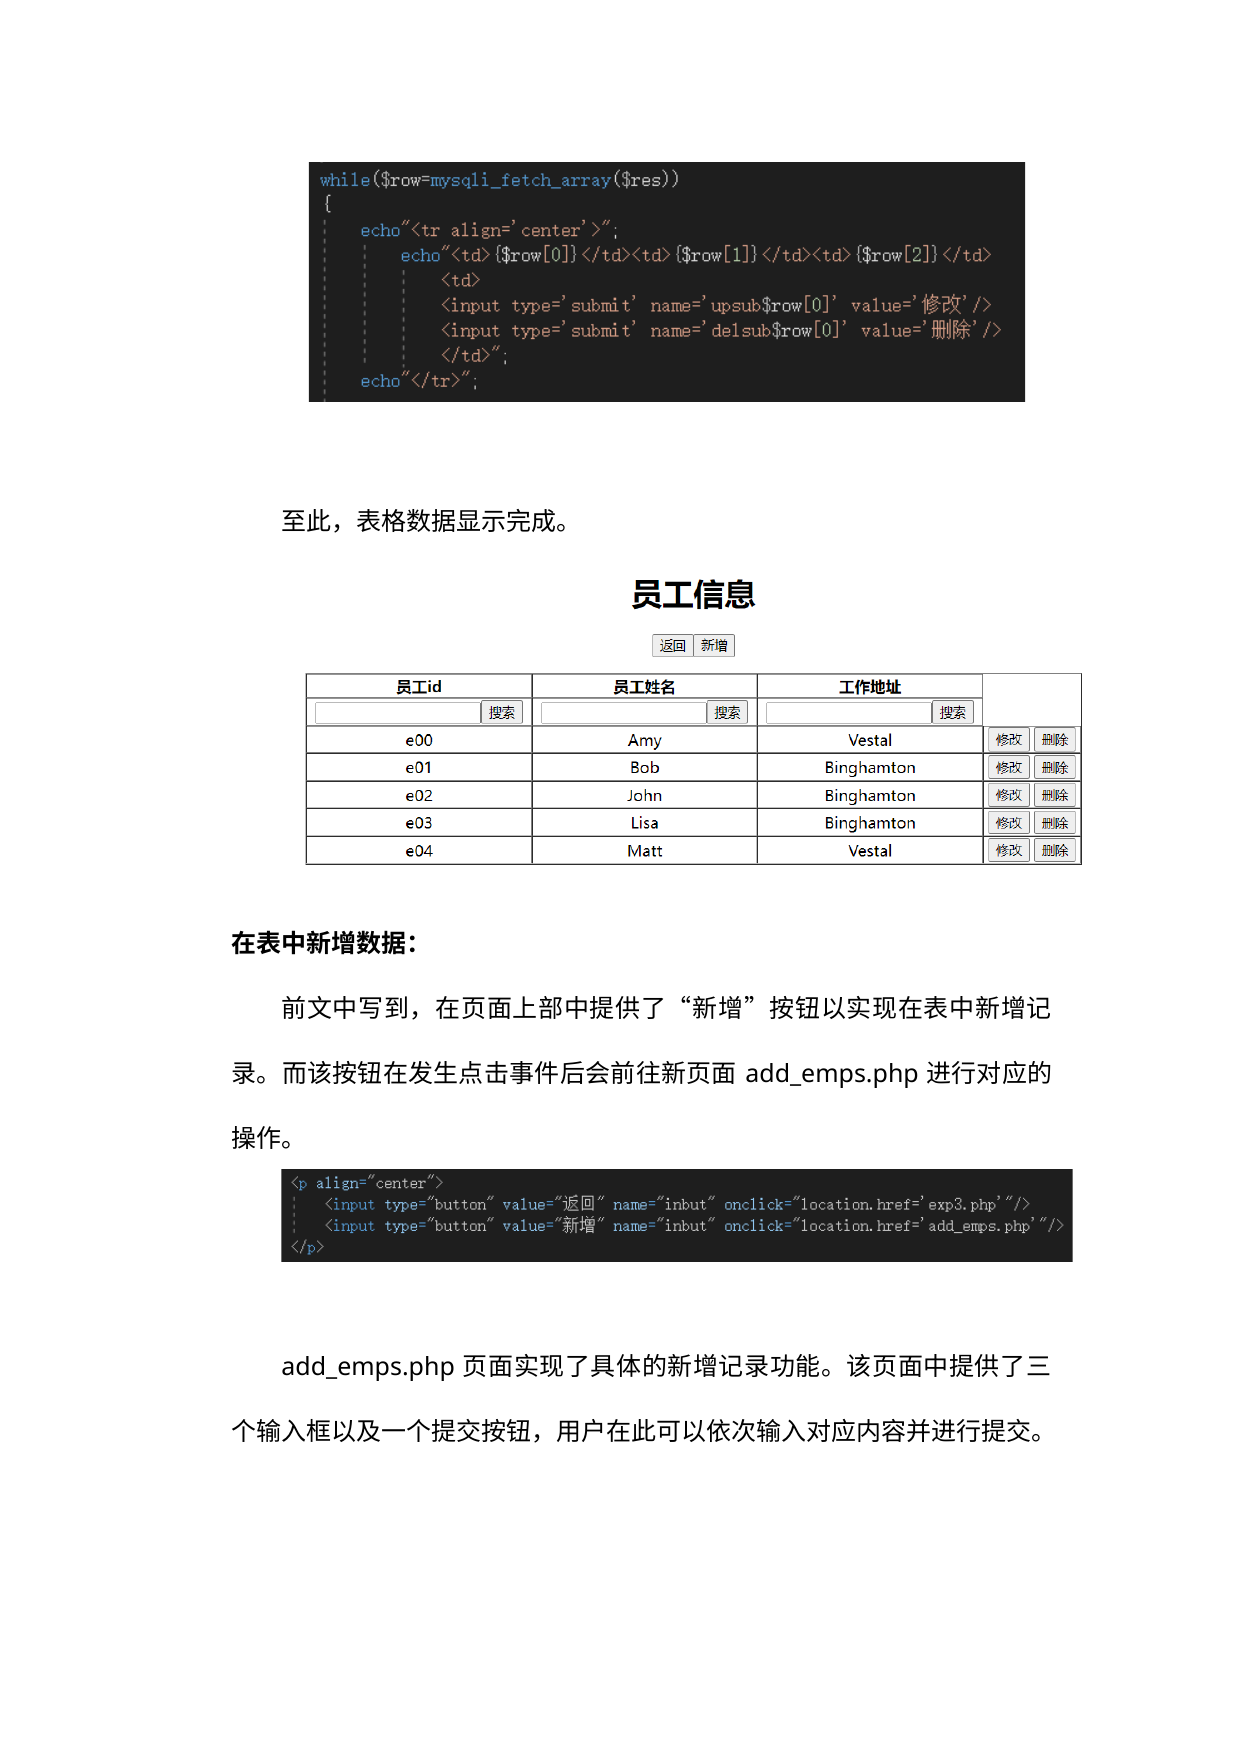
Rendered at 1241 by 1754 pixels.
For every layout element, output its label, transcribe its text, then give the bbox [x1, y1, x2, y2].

picture [281, 1169, 1073, 1262]
picture [281, 552, 1103, 878]
list 至此，表格数据显示完成。 [231, 487, 1053, 552]
text add_emps.php 页面实现了具体的新增记录功能。该页面中提供了三个输入框以及一个提交按钮，用户在此可以依次输入对应内容并进行提交。 [231, 1332, 1053, 1462]
list 前文中写到，在页面上部中提供了“新增”按钮以实现在表中新增记录。而该按钮在发生点击事件后会前往新页面 add_emps.php 进行对应的操作。 [231, 974, 1053, 1169]
picture [308, 162, 1026, 402]
text 在表中新增数据： [187, 909, 1053, 974]
